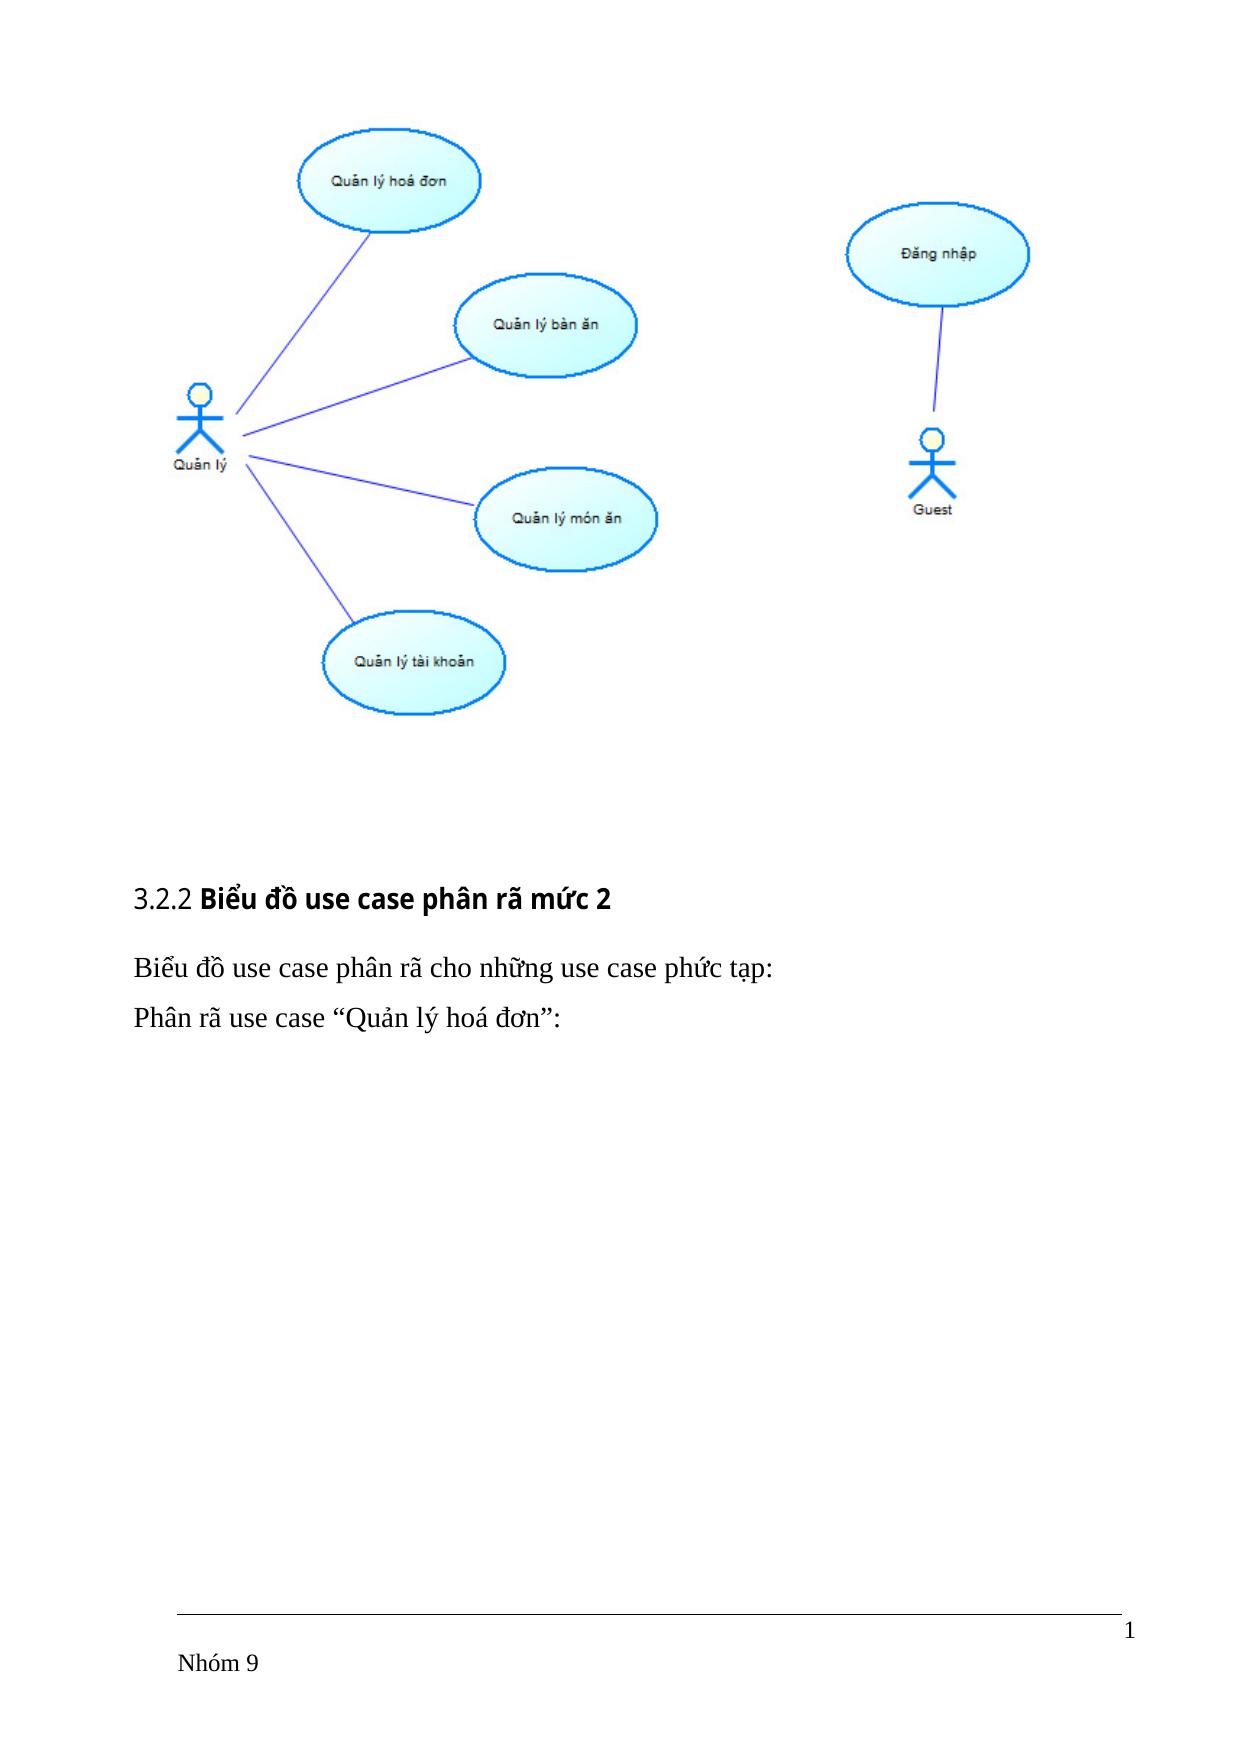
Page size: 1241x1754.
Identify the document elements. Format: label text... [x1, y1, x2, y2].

picture [133, 108, 1078, 752]
text Biểu đồ use case phân rã cho những use case phức tạp: [133, 950, 1215, 983]
text Phân rã use case “Quản lý hoá đơn”: [133, 1000, 1215, 1034]
subtitle Biểu đồ use case phân rã mức 2 [133, 878, 1215, 918]
